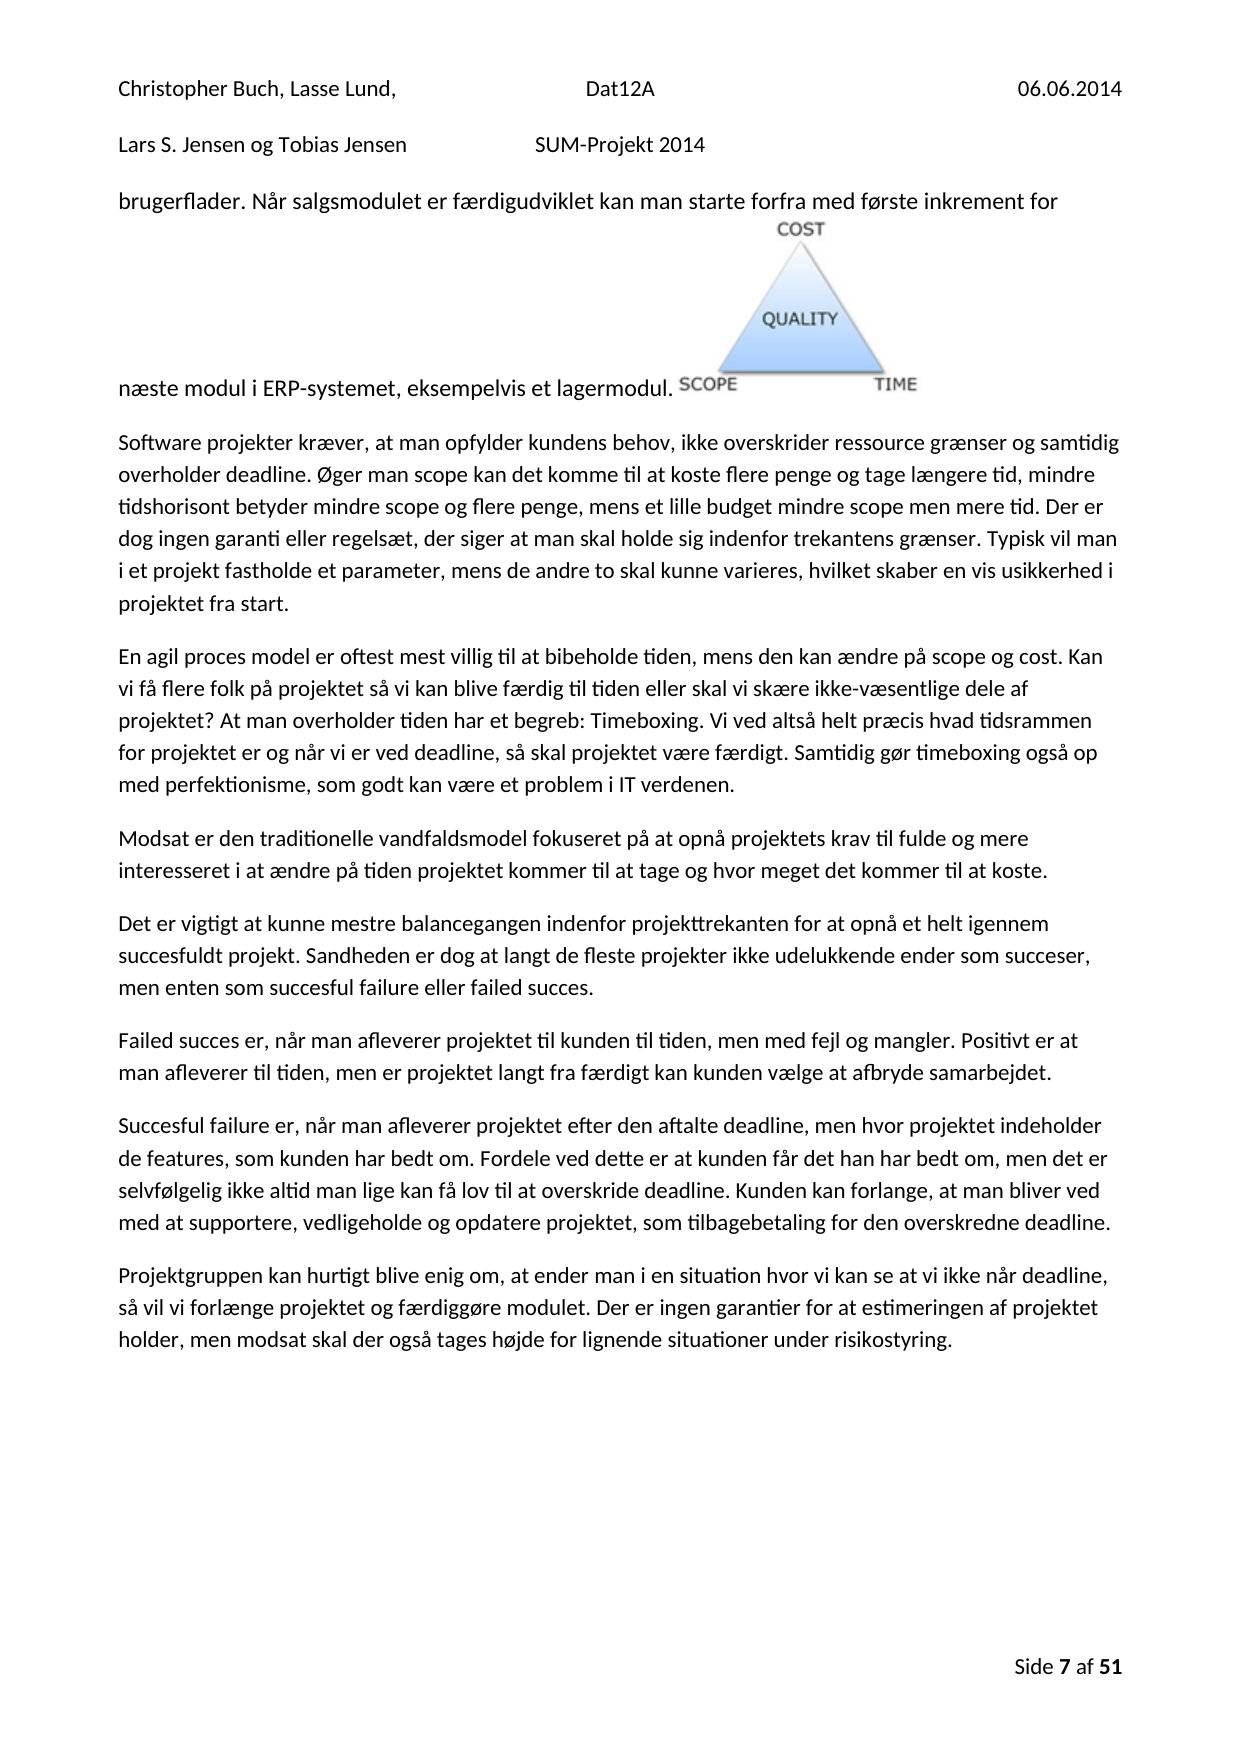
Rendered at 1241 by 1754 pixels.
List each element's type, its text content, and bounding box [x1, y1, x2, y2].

text Succesful failure er, når man afleverer projektet efter den aftalte deadline, men hvor projektet indeholder de features, som kunden har bedt om. Fordele ved dette er at kunden får det han har bedt om, men det er selvfølgelig ikke altid man lige kan få lov til at overskride deadline. Kunden kan forlange, at man bliver ved med at supportere, vedligeholde og opdatere projektet, som tilbagebetaling for den overskredne deadline. [118, 1111, 1122, 1236]
text En agil proces model er oftest mest villig til at bibeholde tiden, mens den kan ændre på scope og cost. Kan vi få flere folk på projektet så vi kan blive færdig til tiden eller skal vi skære ikke-væsentlige dele af projektet? At man overholder tiden har et begreb: Timeboxing. Vi ved altså helt præcis hvad tidsrammen for projektet er og når vi er ved deadline, så skal projektet være færdigt. Samtidig gør timeboxing også op med perfektionisme, som godt kan være et problem i IT verdenen. [118, 642, 1122, 799]
text Failed succes er, når man afleverer projektet til kunden til tiden, men med fejl og mangler. Positivt er at man afleverer til tiden, men er projektet langt fra færdigt kan kunden vælge at afbryde samarbejdet. [118, 1026, 1122, 1086]
text Det er vigtigt at kunne mestre balancegangen indenfor projekttrekanten for at opnå et helt igennem succesfuldt projekt. Sandheden er dog at langt de fleste projekter ikke udelukkende ender som succeser, men enten som succesful failure eller failed succes. [118, 909, 1122, 1001]
text Projektgruppen kan hurtigt blive enig om, at ender man i en situation hvor vi kan se at vi ikke når deadline, så vil vi forlænge projektet og færdiggøre modulet. Der er ingen garantier for at estimeringen af projektet holder, men modsat skal der også tages højde for lignende situationer under risikostyring. [118, 1261, 1122, 1353]
text Software projekter kræver, at man opfylder kundens behov, ikke overskrider ressource grænser og samtidig overholder deadline. Øger man scope kan det komme til at koste flere penge og tage længere tid, mindre tidshorisont betyder mindre scope og flere penge, mens et lille budget mindre scope men mere tid. Der er dog ingen garanti eller regelsæt, der siger at man skal holde sig indenfor trekantens grænser. Typisk vil man i et projekt fastholde et parameter, mens de andre to skal kunne varieres, hvilket skaber en vis usikkerhed i projektet fra start. [118, 428, 1122, 617]
picture [673, 219, 924, 397]
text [118, 186, 1122, 403]
text Modsat er den traditionelle vandfaldsmodel fokuseret på at opnå projektets krav til fulde og mere interesseret i at ændre på tiden projektet kommer til at tage og hvor meget det kommer til at koste. [118, 824, 1122, 884]
